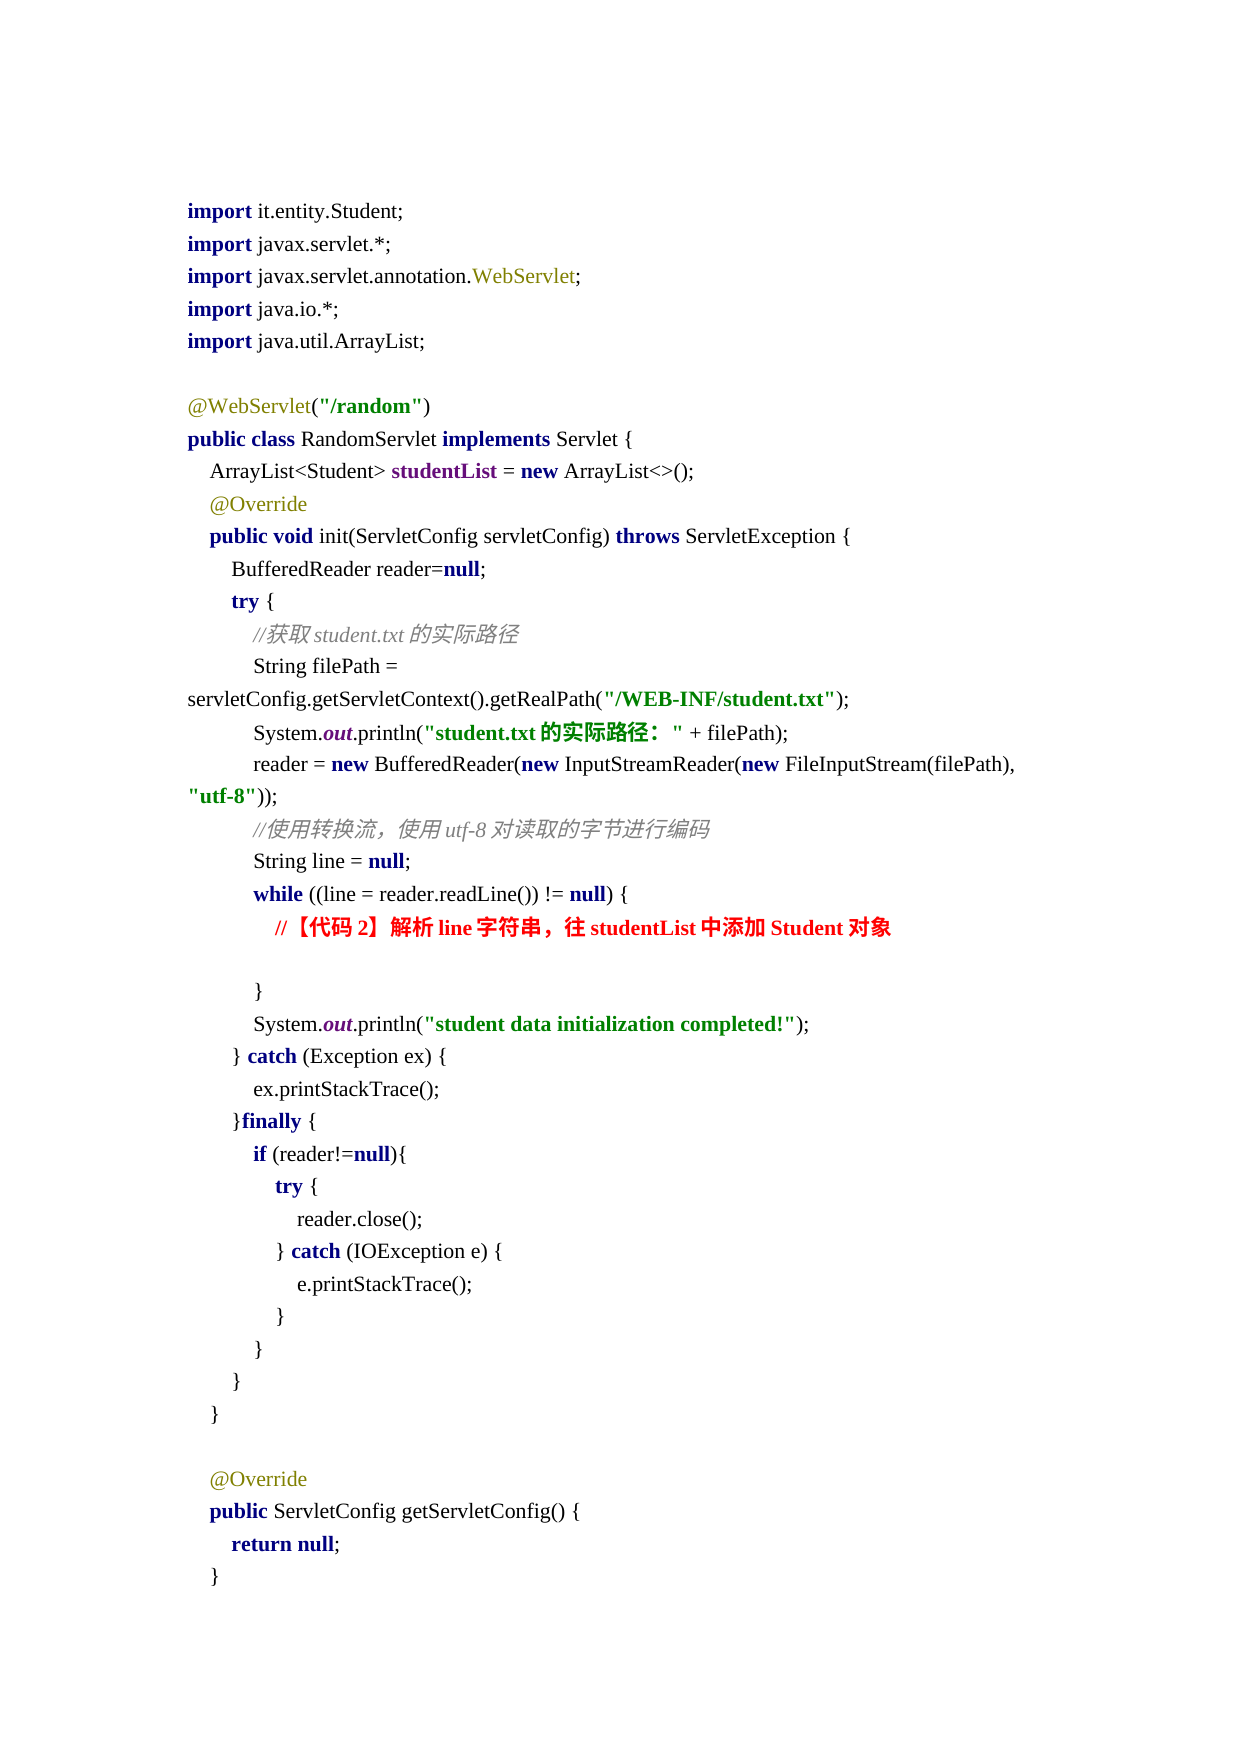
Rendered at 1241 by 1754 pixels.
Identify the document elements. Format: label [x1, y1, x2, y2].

text [187, 162, 1053, 1592]
